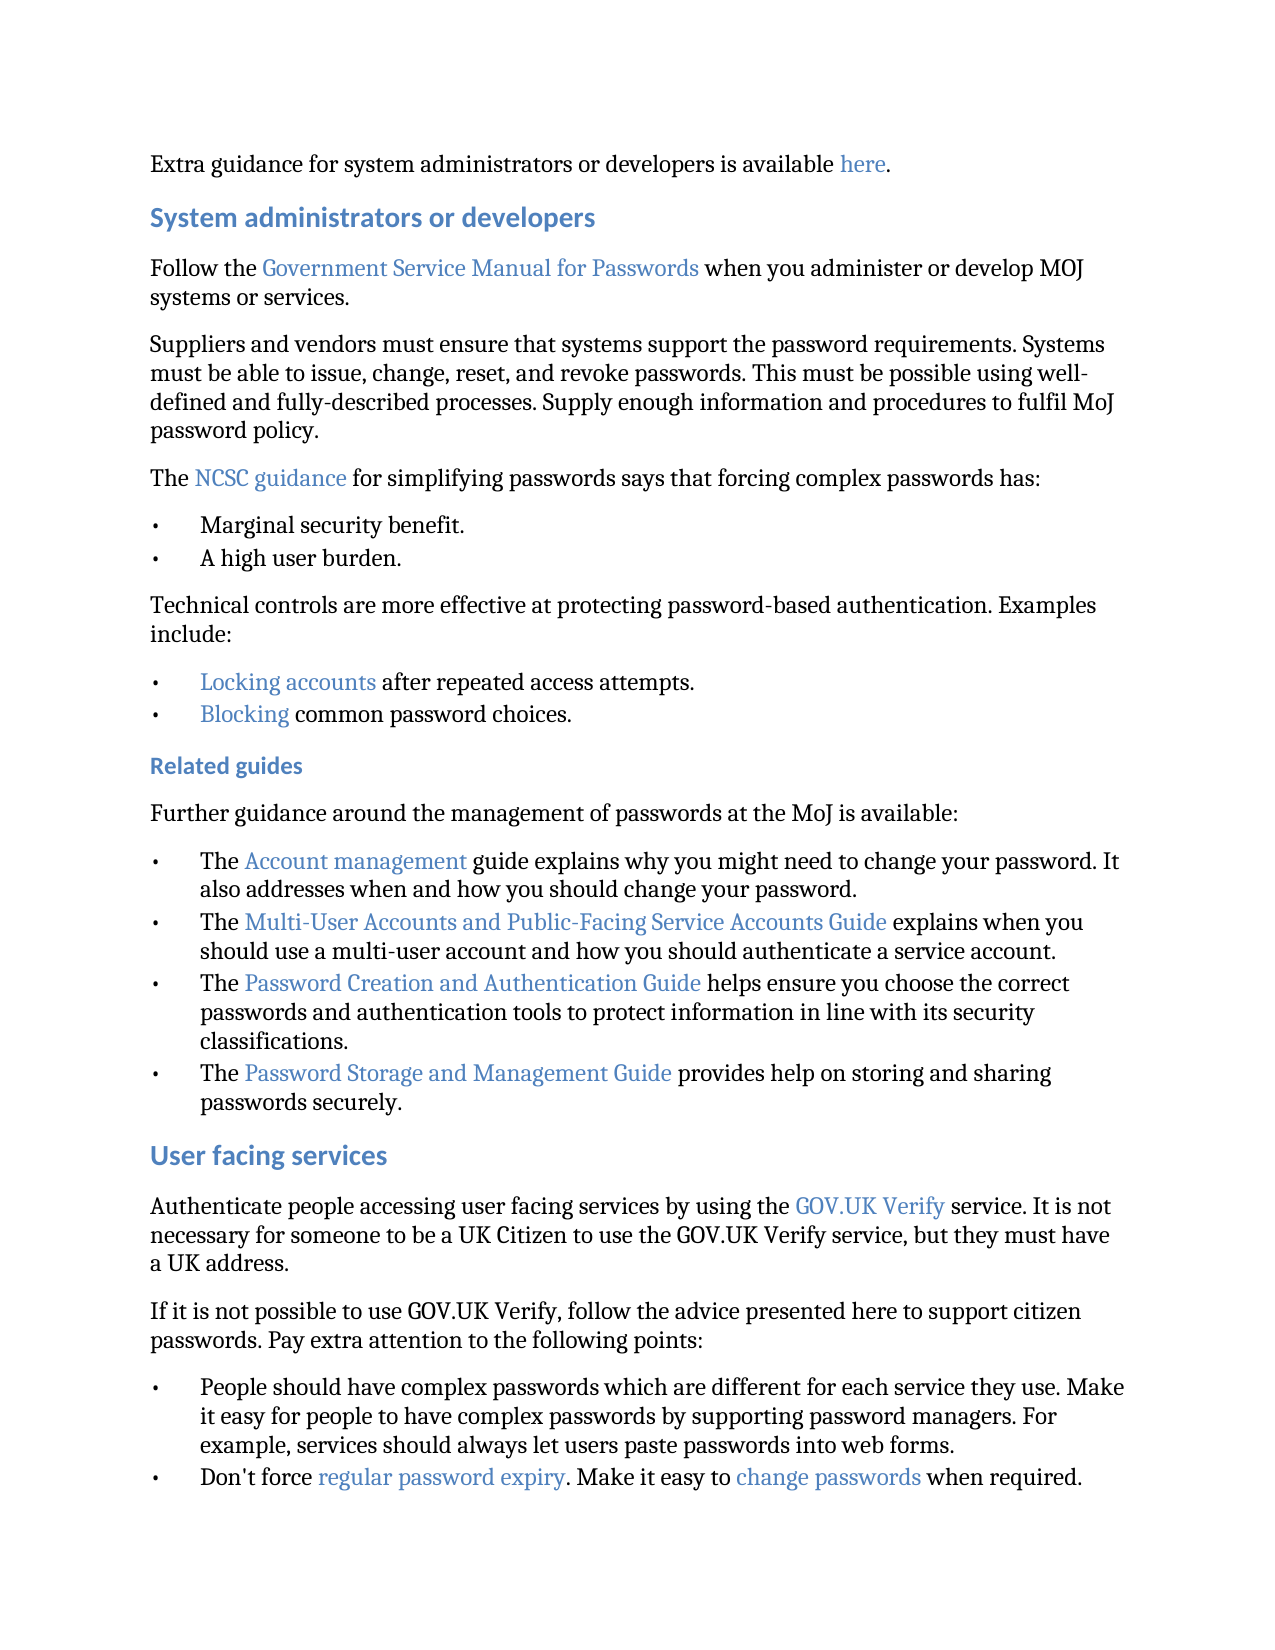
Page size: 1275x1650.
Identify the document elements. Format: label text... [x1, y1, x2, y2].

list People should have complex passwords which are different for each service they use. Make it easy for people to have complex passwords by supporting password managers. For example, services should always let users paste passwords into web forms. [150, 1373, 1125, 1459]
text Extra guidance for system administrators or developers is available here. [150, 150, 1125, 179]
subtitle User facing services [150, 1137, 1125, 1173]
text The NCSC guidance for simplifying passwords says that forcing complex passwords has: [150, 464, 1125, 493]
text If it is not possible to use GOV.UK Verify, follow the advice presented here to support citizen passwords. Pay extra attention to the following points: [150, 1297, 1125, 1354]
list The Account management guide explains why you might need to change your password. It also addresses when and how you should change your password. [150, 847, 1125, 904]
text Further guidance around the management of passwords at the MoJ is available: [150, 799, 1125, 828]
text Technical controls are more effective at protecting password-based authentication. Examples include: [150, 591, 1125, 649]
list Don't force regular password expiry. Make it easy to change passwords when required. [150, 1463, 1125, 1492]
list The Password Storage and Management Guide provides help on storing and sharing passwords securely. [150, 1059, 1125, 1117]
list The Password Creation and Authentication Guide helps ensure you choose the correct passwords and authentication tools to protect information in line with its security classifications. [150, 969, 1125, 1055]
text Suppliers and vendors must ensure that systems support the password requirements. Systems must be able to issue, change, reset, and revoke passwords. This must be possible using well-defined and fully-described processes. Supply enough information and procedures to fulfil MoJ password policy. [150, 330, 1125, 445]
subtitle Related guides [150, 750, 1125, 780]
subtitle System administrators or developers [150, 199, 1125, 235]
list The Multi-User Accounts and Public-Facing Service Accounts Guide explains when you should use a multi-user account and how you should authenticate a service account. [150, 908, 1125, 965]
list Blocking common password choices. [150, 700, 1125, 729]
text Authenticate people accessing user facing services by using the GOV.UK Verify service. It is not necessary for someone to be a UK Citizen to use the GOV.UK Verify service, but they must have a UK address. [150, 1192, 1125, 1278]
list Marginal security benefit. [150, 511, 1125, 540]
text Follow the Government Service Manual for Passwords when you administer or develop MOJ systems or services. [150, 254, 1125, 311]
list Locking accounts after repeated access attempts. [150, 668, 1125, 696]
list A high user burden. [150, 544, 1125, 573]
